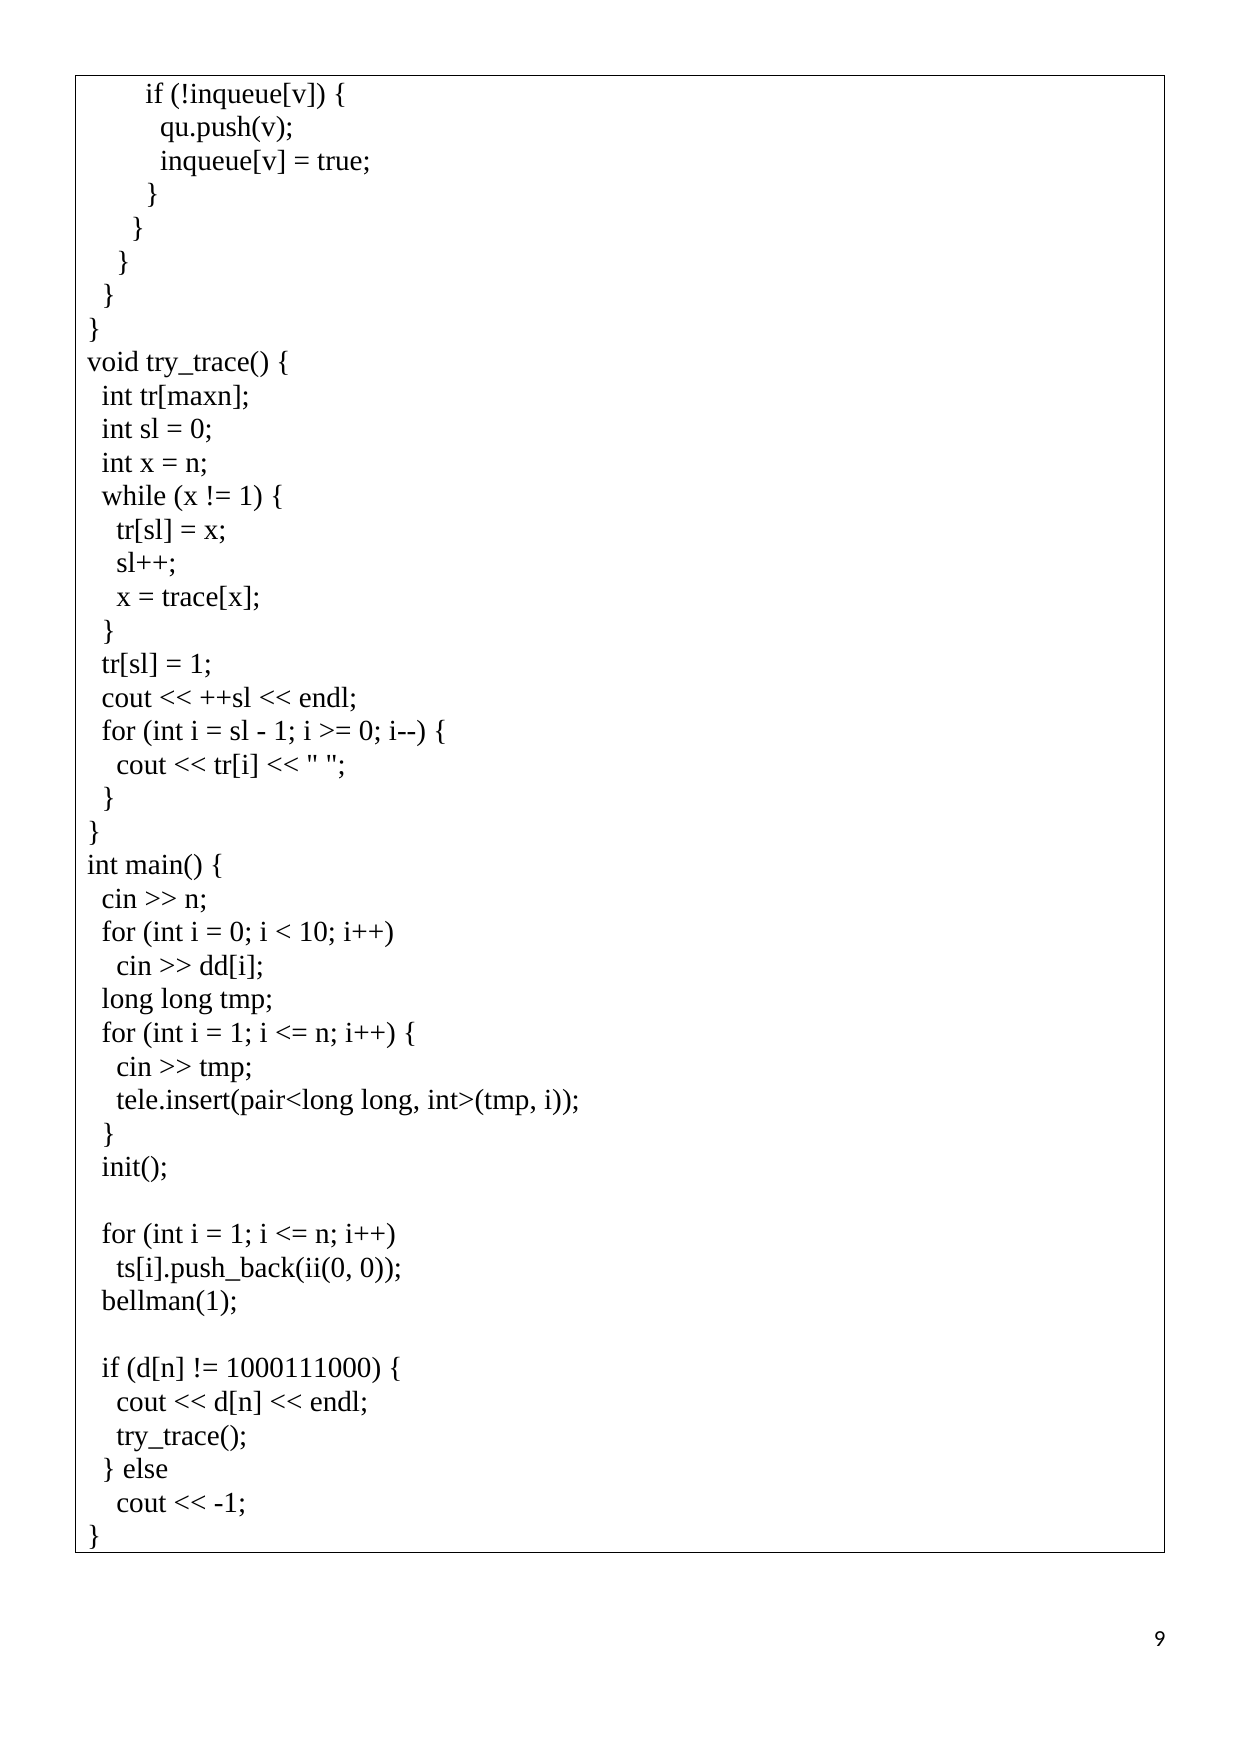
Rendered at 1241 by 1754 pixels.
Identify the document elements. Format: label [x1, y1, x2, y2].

table_header [76, 76, 1164, 1552]
